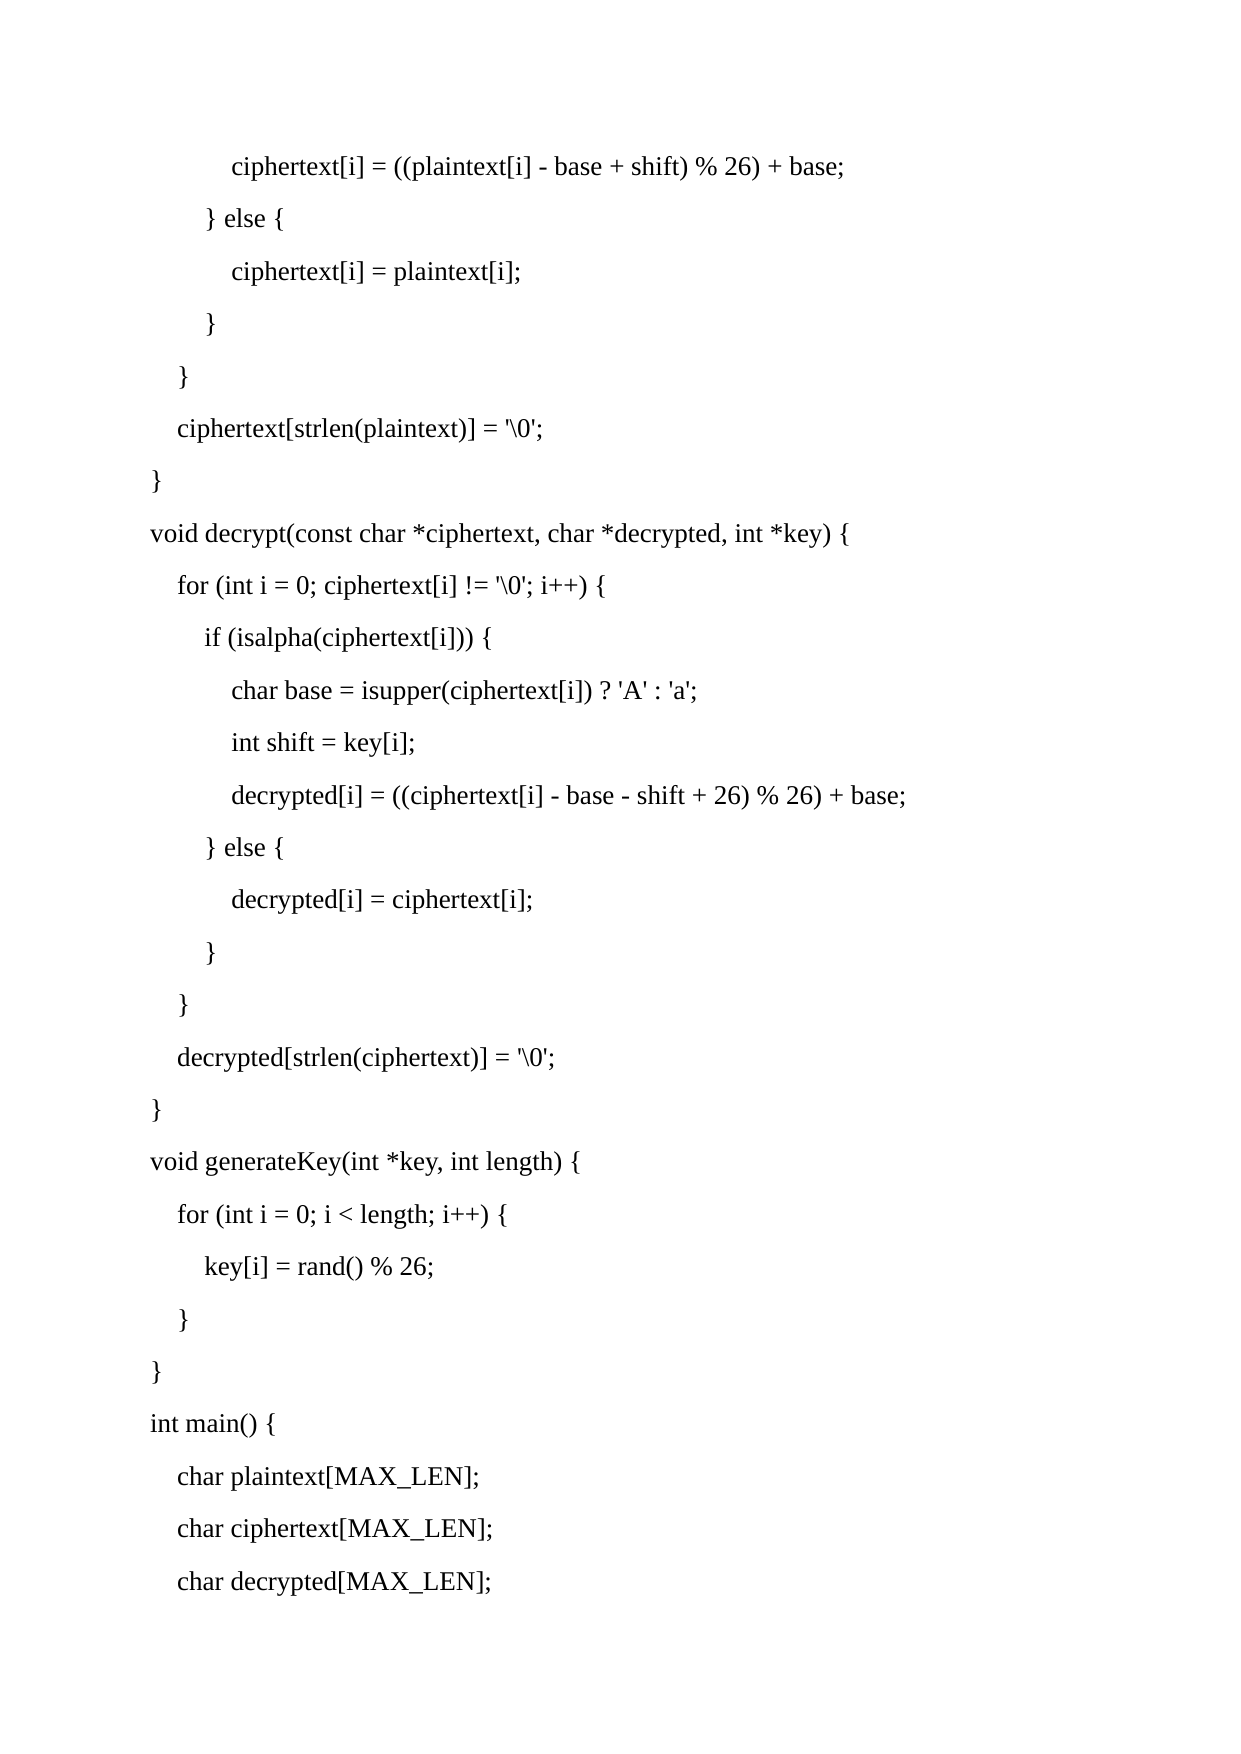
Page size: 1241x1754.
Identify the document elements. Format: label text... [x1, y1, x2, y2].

text } [150, 464, 1090, 496]
text } [150, 936, 1090, 967]
text char plaintext[MAX_LEN]; [150, 1460, 1090, 1491]
text for (int i = 0; i < length; i++) { [150, 1198, 1090, 1229]
text int shift = key[i]; [150, 726, 1090, 757]
text } [150, 988, 1090, 1019]
text } else { [150, 202, 1090, 233]
text char ciphertext[MAX_LEN]; [150, 1512, 1090, 1543]
text void decrypt(const char *ciphertext, char *decrypted, int *key) { [150, 517, 1090, 548]
text ciphertext[strlen(plaintext)] = '\0'; [150, 412, 1090, 443]
text ciphertext[i] = ((plaintext[i] - base + shift) % 26) + base; [150, 150, 1090, 181]
text } [150, 307, 1090, 338]
text } [150, 1303, 1090, 1334]
text char base = isupper(ciphertext[i]) ? 'A' : 'a'; [150, 674, 1090, 705]
text int main() { [150, 1407, 1090, 1439]
text } else { [150, 831, 1090, 862]
text key[i] = rand() % 26; [150, 1250, 1090, 1281]
text for (int i = 0; ciphertext[i] != '\0'; i++) { [150, 569, 1090, 600]
text } [150, 1093, 1090, 1124]
text void generateKey(int *key, int length) { [150, 1146, 1090, 1177]
text char decrypted[MAX_LEN]; [150, 1565, 1090, 1596]
text if (isalpha(ciphertext[i])) { [150, 622, 1090, 653]
text decrypted[strlen(ciphertext)] = '\0'; [150, 1041, 1090, 1072]
text ciphertext[i] = plaintext[i]; [150, 255, 1090, 286]
text } [150, 1355, 1090, 1386]
text } [150, 359, 1090, 391]
text decrypted[i] = ((ciphertext[i] - base - shift + 26) % 26) + base; [150, 779, 1090, 810]
text decrypted[i] = ciphertext[i]; [150, 883, 1090, 915]
